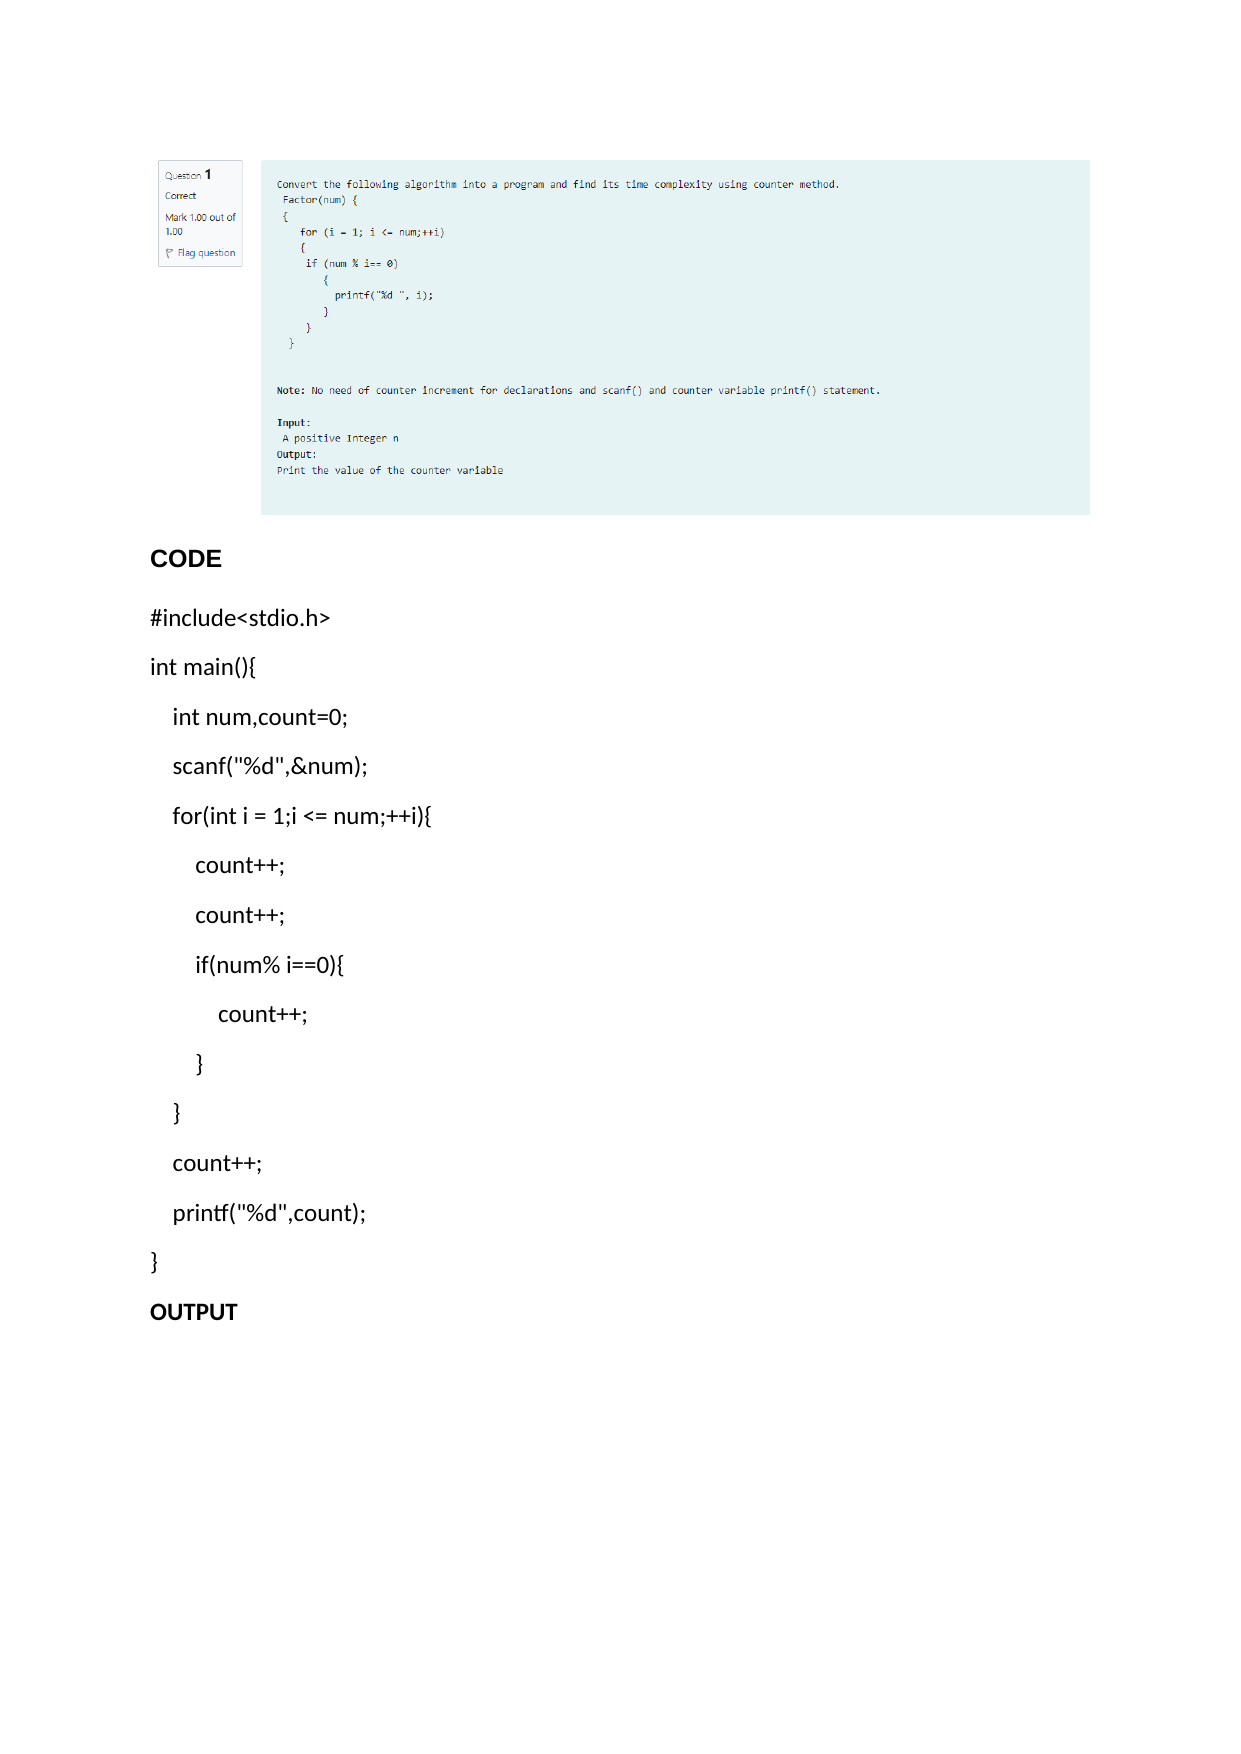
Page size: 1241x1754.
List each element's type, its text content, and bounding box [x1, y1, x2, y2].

text if(num% i==0){ [150, 949, 1090, 979]
text scanf("%d",&num); [150, 751, 1090, 781]
text OUTPUT [150, 1296, 1090, 1326]
text for(int i = 1;i <= num;++i){ [150, 800, 1090, 831]
text count++; [150, 998, 1090, 1029]
text #include<stdio.h> [150, 602, 1090, 632]
text CODEBottom of Form [150, 544, 1090, 573]
text count++; [150, 899, 1090, 930]
picture [150, 150, 1091, 515]
text count++; [150, 850, 1090, 880]
text } [150, 1246, 1090, 1277]
text printf("%d",count); [150, 1197, 1090, 1227]
text count++; [150, 1147, 1090, 1178]
text } [150, 1098, 1090, 1128]
text } [150, 1048, 1090, 1078]
text int main(){ [150, 651, 1090, 682]
text int num,count=0; [150, 701, 1090, 731]
